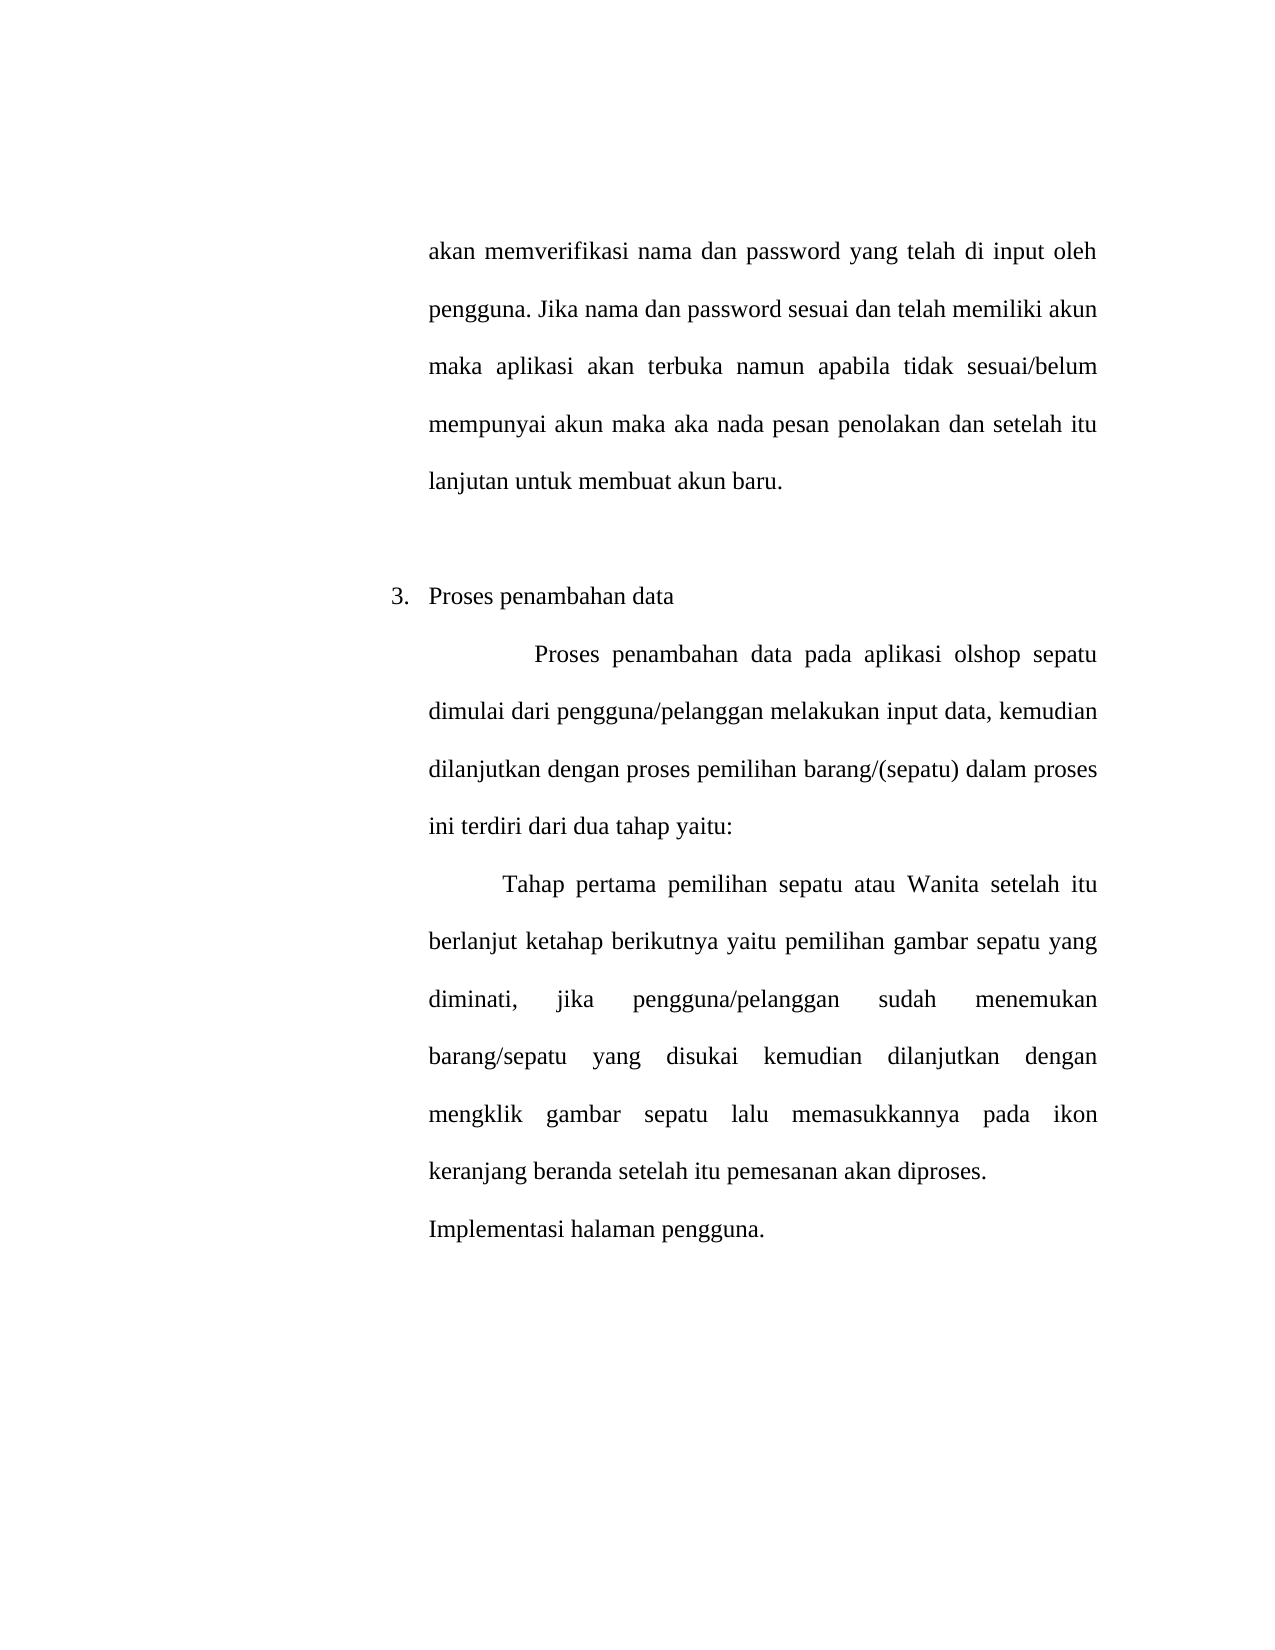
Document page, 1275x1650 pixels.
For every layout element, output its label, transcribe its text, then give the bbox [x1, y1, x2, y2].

list Proses penambahan data pada aplikasi olshop sepatu dimulai dari pengguna/pelanggan melakukan input data, kemudian dilanjutkan dengan proses pemilihan barang/(sepatu) dalam proses ini terdiri dari dua tahap yaitu: [428, 639, 1098, 840]
list Tahap pertama pemilihan sepatu atau Wanita setelah itu berlanjut ketahap berikutnya yaitu pemilihan gambar sepatu yang diminati, jika pengguna/pelanggan sudah menemukan barang/sepatu yang disukai kemudian dilanjutkan dengan mengklik gambar sepatu lalu memasukkannya pada ikon keranjang beranda setelah itu pemesanan akan diproses. [428, 869, 1098, 1185]
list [428, 236, 1098, 495]
list Implementasi halaman pengguna. [428, 1214, 1098, 1242]
list Proses penambahan data [391, 581, 1098, 610]
